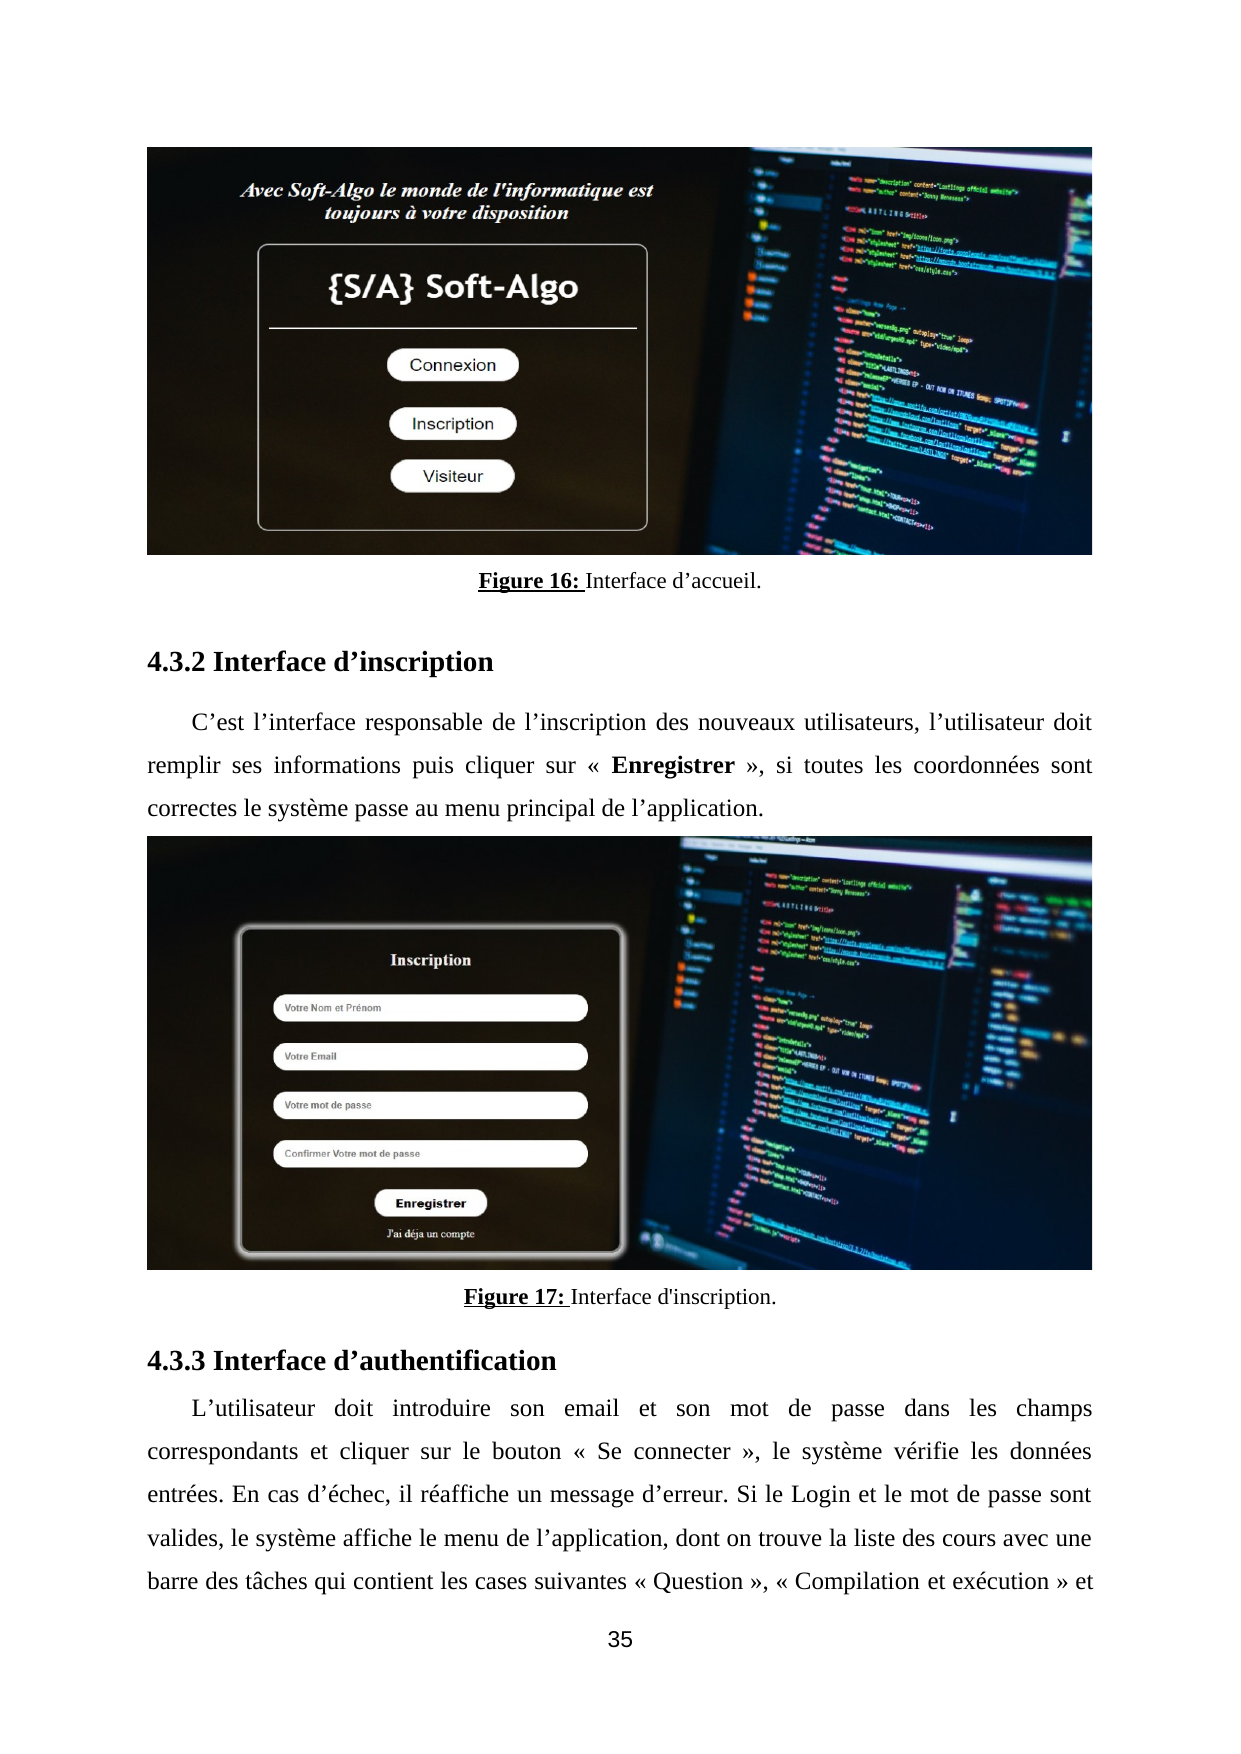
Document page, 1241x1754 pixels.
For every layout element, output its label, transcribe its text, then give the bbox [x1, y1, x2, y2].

text Figure 16: Interface d’accueil. [147, 568, 1093, 594]
picture [147, 147, 1093, 555]
text Figure 17: Interface d'inscription. [147, 1283, 1093, 1309]
subtitle 4.3.3 Interface d’authentification [147, 1343, 1093, 1377]
text C’est l’interface responsable de l’inscription des nouveaux utilisateurs, l’utilisateur doit remplir ses informations puis cliquer sur « Enregistrer », si toutes les coordonnées sont correctes le système passe au menu principal de l’application. [147, 707, 1093, 822]
subtitle 4.3.2 Interface d’inscription [147, 644, 1093, 677]
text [147, 1393, 1093, 1594]
picture [147, 836, 1093, 1270]
